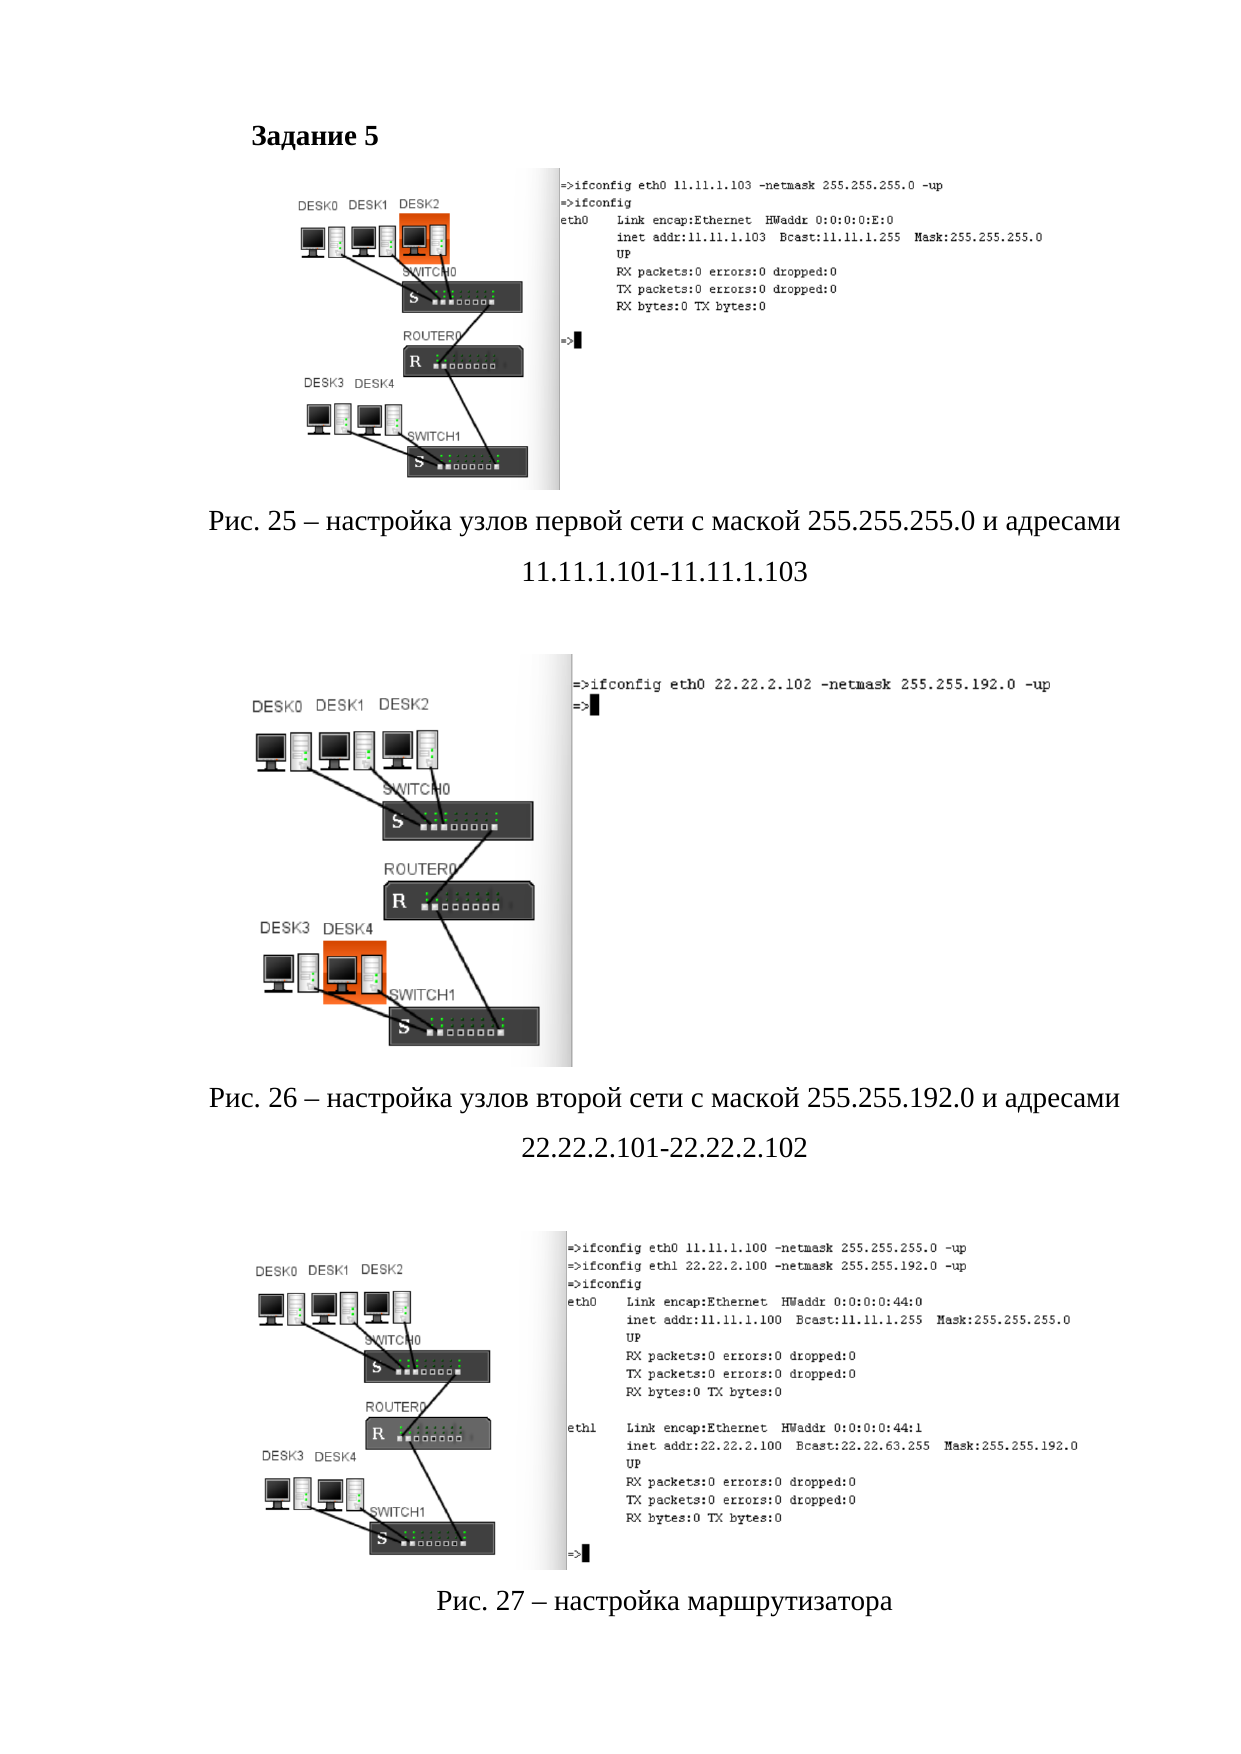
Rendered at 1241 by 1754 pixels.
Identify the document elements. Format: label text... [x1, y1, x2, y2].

text Задание 5 [177, 118, 1152, 152]
text Рис. 27 – настройка маршрутизатора [177, 1583, 1152, 1617]
picture [220, 168, 1109, 490]
text Рис. 26 – настройка узлов второй сети с маской 255.255.192.0 и адресами 22.22.2.101-22.22.2.102 [177, 1080, 1152, 1164]
text Рис. 25 – настройка узлов первой сети с маской 255.255.255.0 и адресами 11.11.1.101-11.11.1.103 [177, 503, 1152, 587]
picture [215, 654, 1114, 1067]
picture [218, 1231, 1111, 1570]
